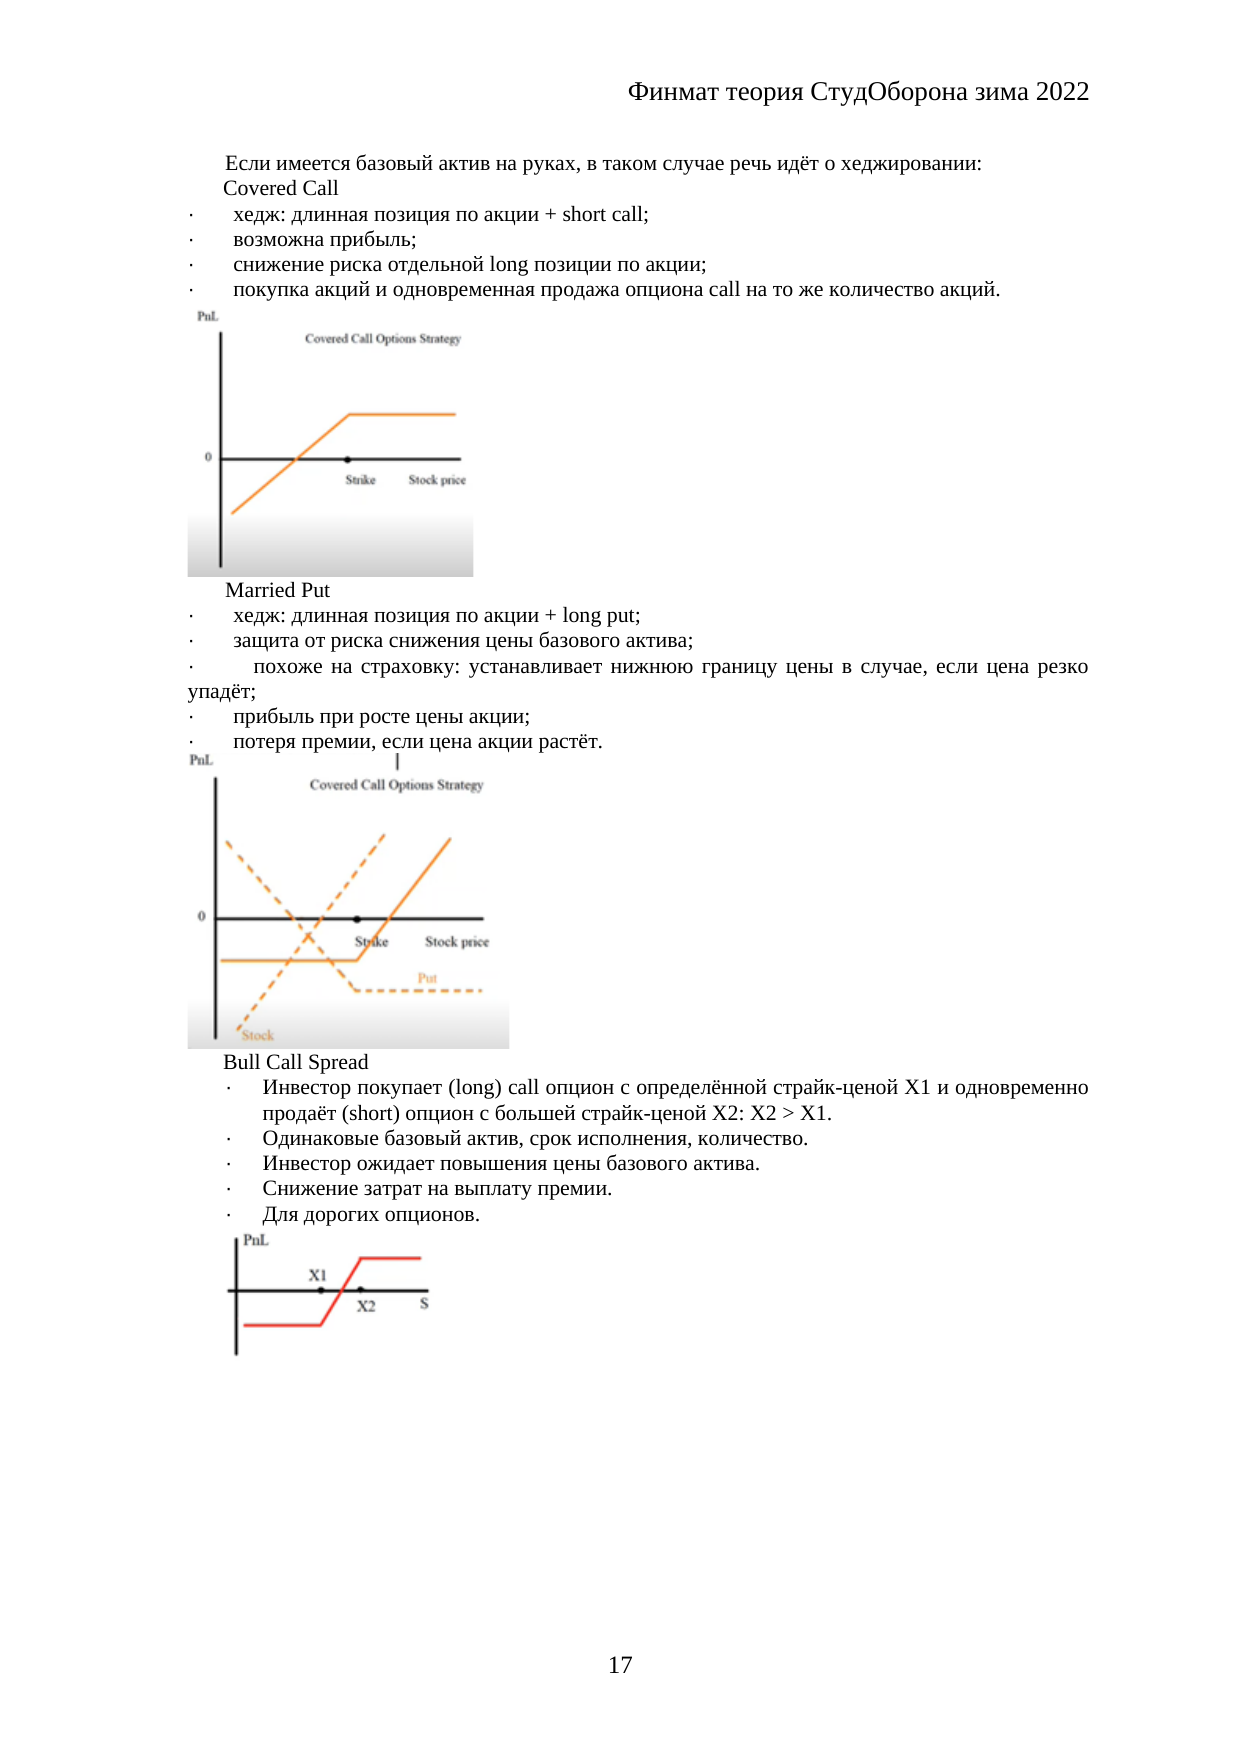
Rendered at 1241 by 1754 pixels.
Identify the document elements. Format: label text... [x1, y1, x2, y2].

text · Инвестор ожидает повышения цены базового актива. [225, 1150, 1090, 1175]
text Если имеется базовый актив на руках, в таком случае речь идёт о хеджировании: [150, 150, 1090, 175]
text Married Put [150, 577, 1090, 602]
picture [187, 753, 510, 1049]
text · снижение риска отдельной long позиции по акции; [187, 251, 1090, 276]
text · возможна прибыль; [187, 226, 1090, 251]
text Covered Call [150, 175, 1090, 200]
text · прибыль при росте цены акции; [187, 703, 1090, 728]
text · потеря премии, если цена акции растёт. [187, 728, 1090, 754]
text · покупка акций и одновременная продажа опциона call на то же количество акций. [187, 276, 1090, 302]
picture [225, 1226, 438, 1361]
text · Инвестор покупает (long) call опцион с определённой страйк-ценой X1 и одновременно продаёт (short) опцион с большей страйк-ценой X2: X2 > X1. [225, 1074, 1090, 1125]
text · похоже на страховку: устанавливает нижнюю границу цены в случае, если цена резко упадёт; [187, 652, 1090, 703]
text · Одинаковые базовый актив, срок исполнения, количество. [225, 1125, 1090, 1150]
text · хедж: длинная позиция по акции + short call; [187, 200, 1090, 226]
text · Снижение затрат на выплату премии. [225, 1175, 1090, 1201]
picture [187, 301, 474, 577]
text · хедж: длинная позиция по акции + long put; [187, 602, 1090, 627]
text Bull Call Spread [150, 1049, 1090, 1074]
text · защита от риска снижения цены базового актива; [187, 627, 1090, 652]
text · Для дорогих опционов. [225, 1201, 1090, 1226]
